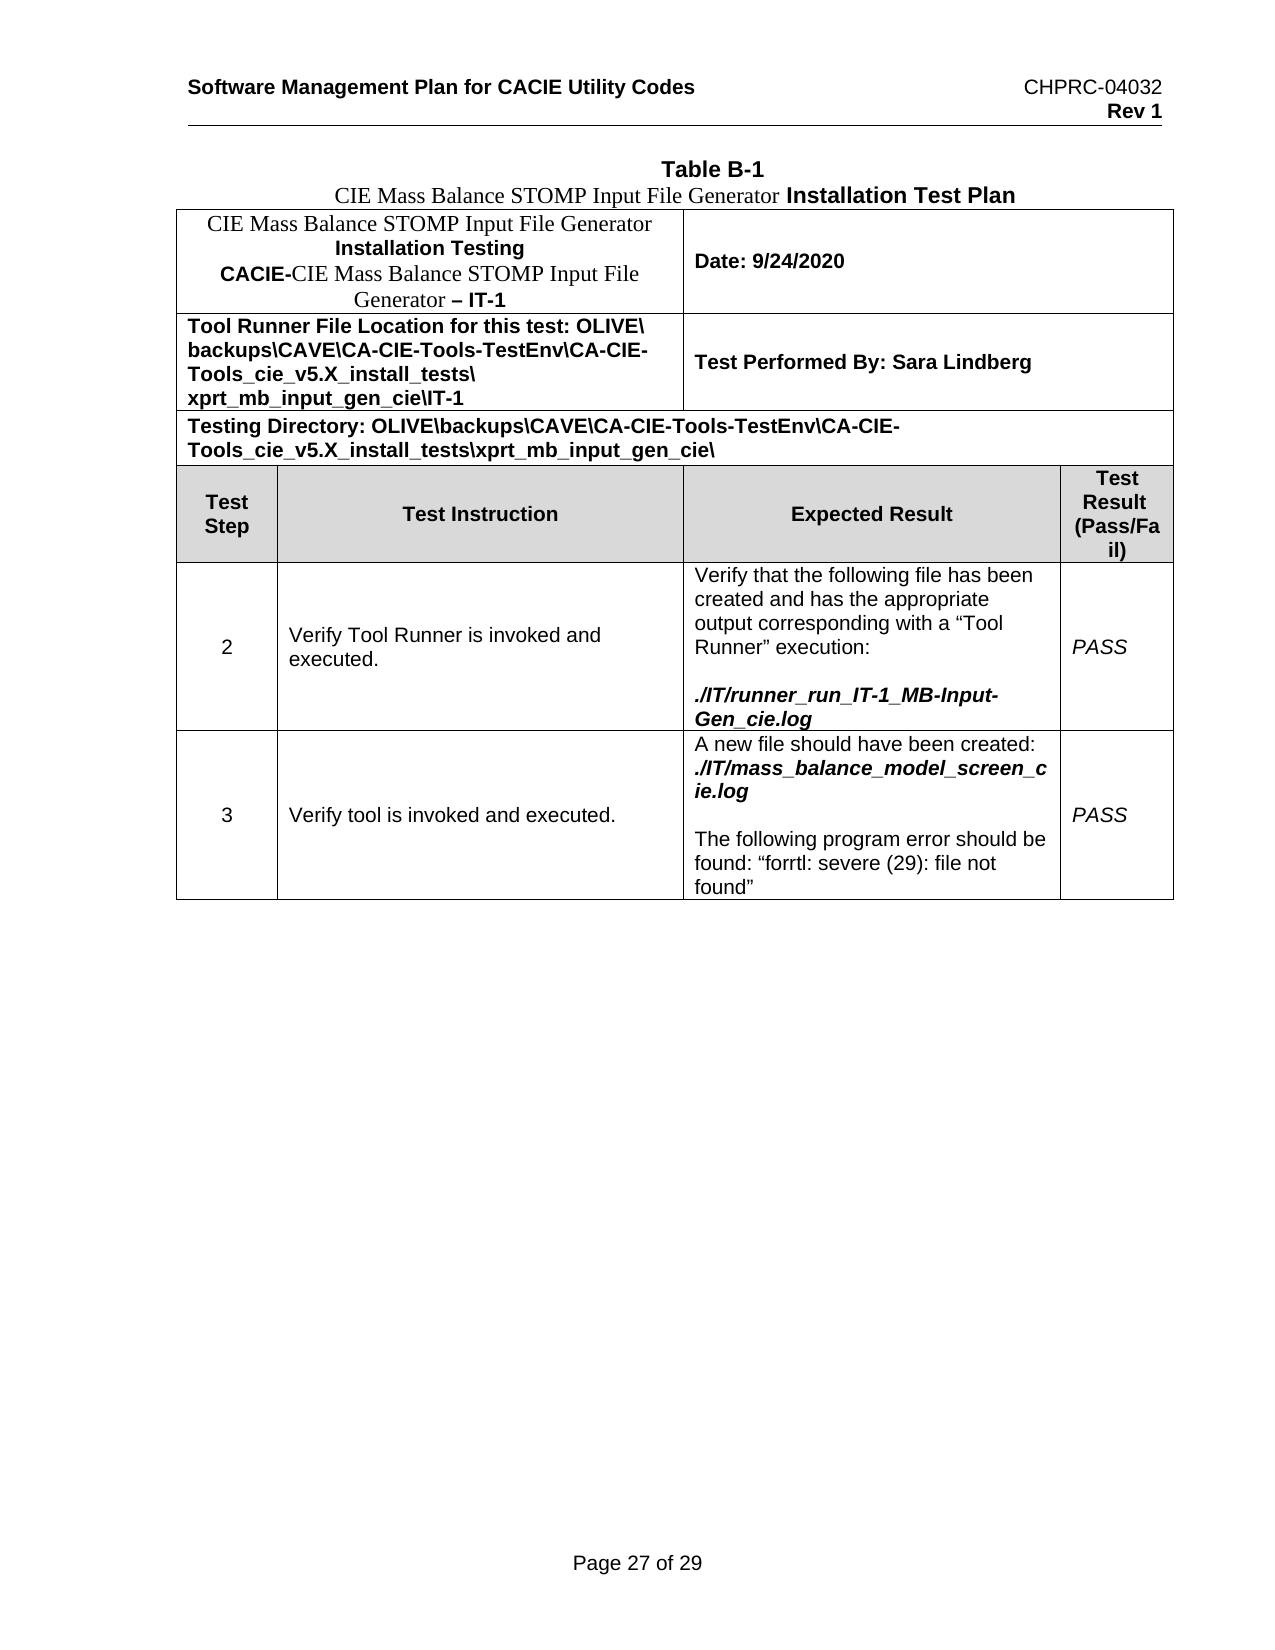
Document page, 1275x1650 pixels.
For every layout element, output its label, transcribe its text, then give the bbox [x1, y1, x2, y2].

table_cell PASS [1061, 563, 1173, 730]
table_cell Test Performed By: Sara Lindberg [684, 314, 1173, 409]
table_cell A new file should have been created: ./IT/mass_balance_model_screen_cie.log The following program error should be found: “forrtl: severe (29): file not found” [684, 731, 1060, 899]
table_header Table B-1 Installation Test Plan [176, 156, 1174, 209]
table_cell Verify that the following file has been created and has the appropriate output corresponding with a “Tool Runner” execution: ./IT/runner_run_IT-1_MB-Input-Gen_cie.log [684, 563, 1060, 730]
table_cell Test Result (Pass/Fail) [1061, 466, 1173, 562]
table_cell Date: 9/24/2020 [684, 210, 1173, 313]
table_cell 3 [177, 731, 277, 899]
table_cell Testing Directory: OLIVE\backups\CAVE\CA-CIE-Tools-TestEnv\CA-CIE-Tools_cie_v5.X_install_tests\xprt_mb_input_gen_cie\ [177, 411, 1173, 465]
table_cell Test Step [177, 466, 277, 562]
table_cell Installation Testing CACIE- – IT-1 [177, 210, 683, 313]
table_cell Expected Result [684, 466, 1060, 562]
table_cell 2 [177, 563, 277, 730]
table_cell PASS [1061, 731, 1173, 899]
table_cell Test Instruction [278, 466, 683, 562]
table_cell Verify Tool Runner is invoked and executed. [278, 563, 683, 730]
table_cell Verify tool is invoked and executed. [278, 731, 683, 899]
table_cell Tool Runner File Location for this test: OLIVE\backups\CAVE\CA-CIE-Tools-TestEnv\CA-CIE-Tools_cie_v5.X_install_tests\xprt_mb_input_gen_cie\IT-1 [177, 314, 683, 409]
